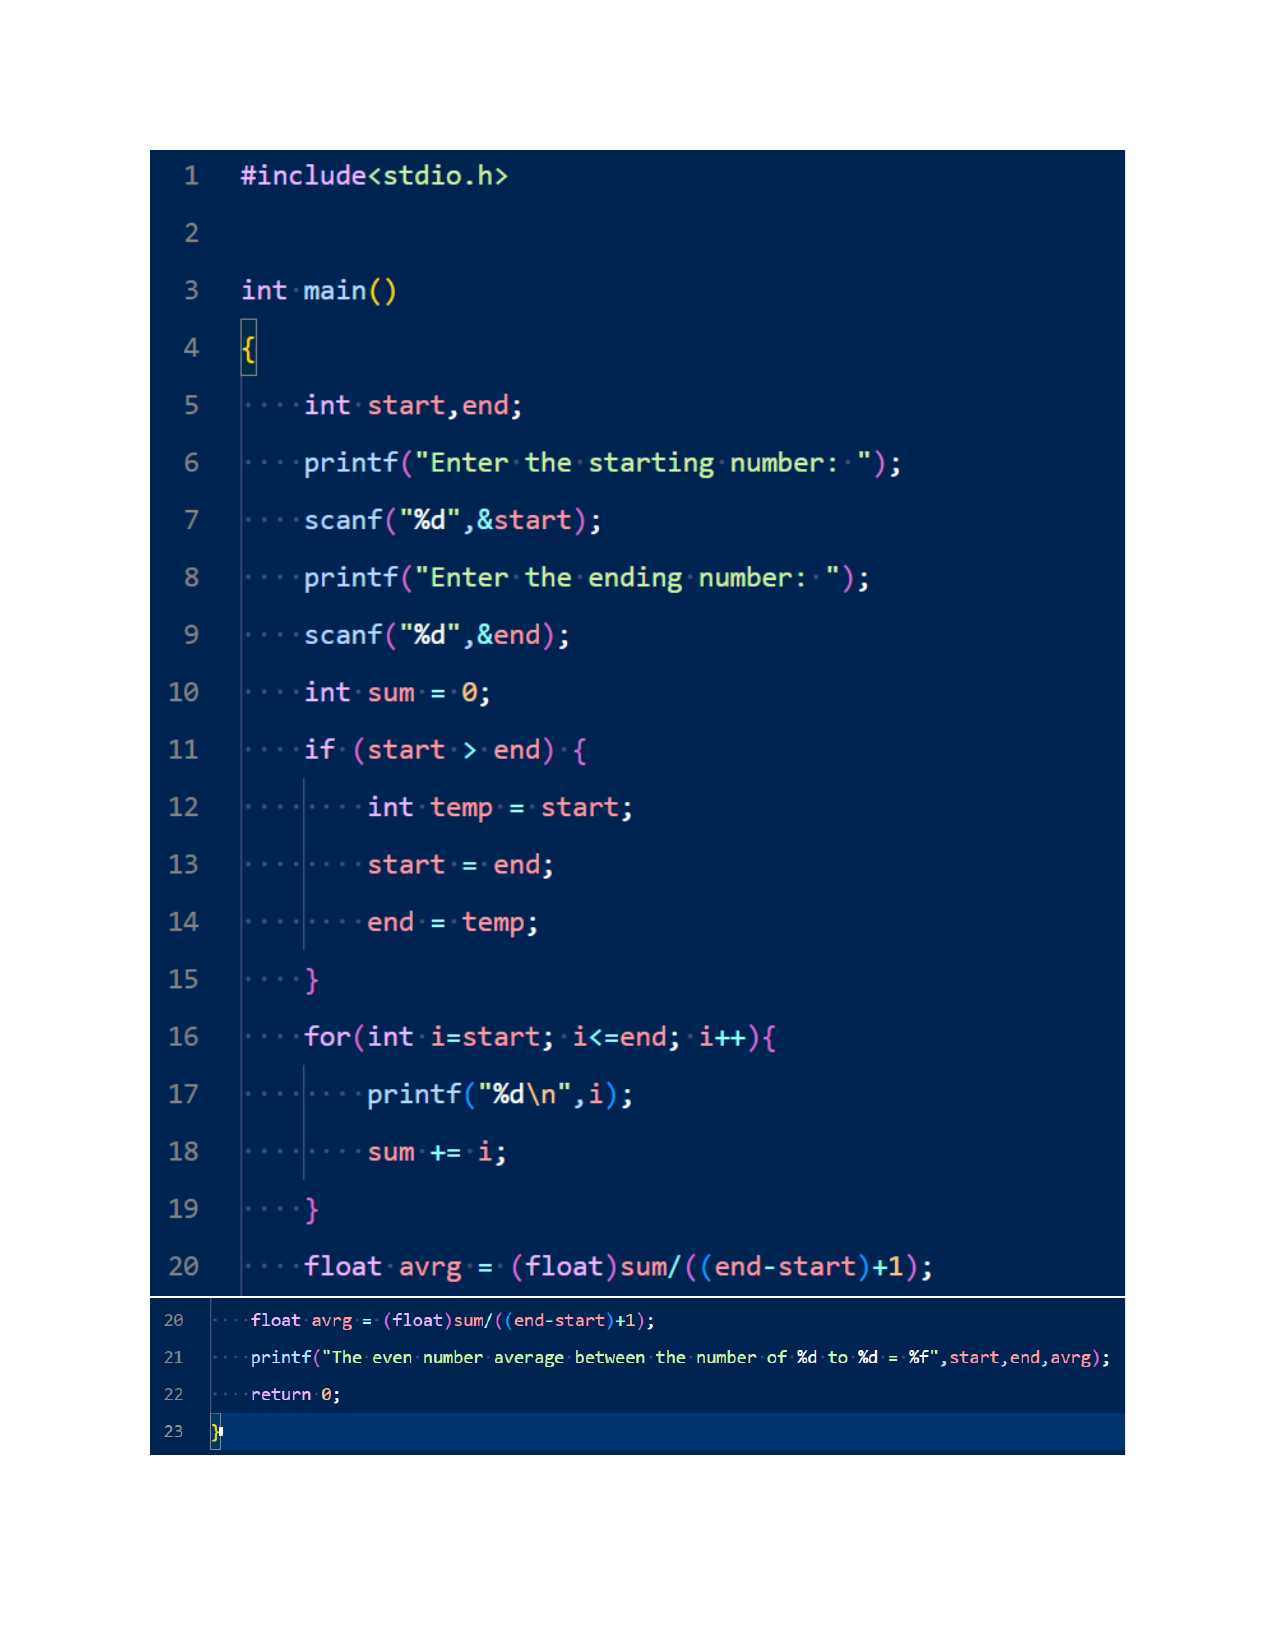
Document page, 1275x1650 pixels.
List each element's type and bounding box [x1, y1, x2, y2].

picture [150, 1298, 1125, 1455]
picture [150, 150, 1125, 1296]
